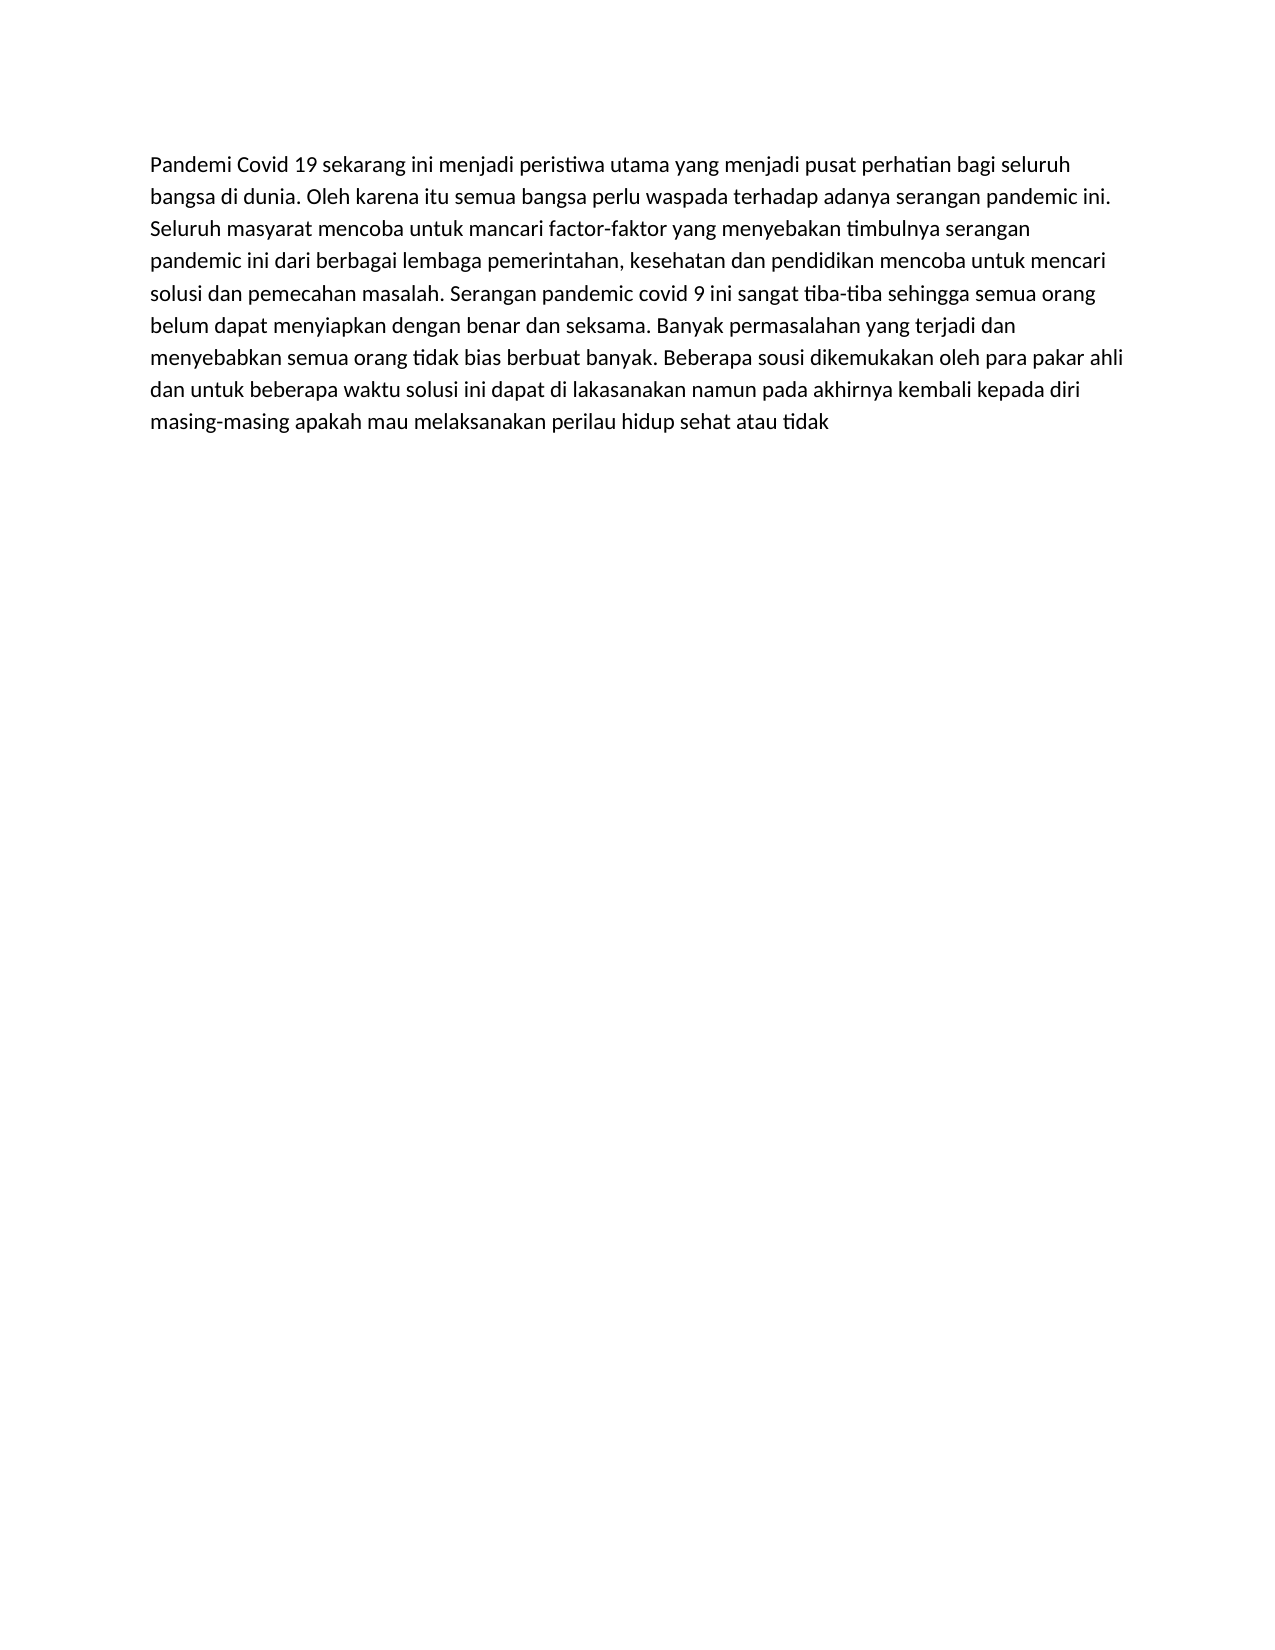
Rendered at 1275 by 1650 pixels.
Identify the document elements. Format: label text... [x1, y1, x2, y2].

text Pandemi Covid 19 sekarang ini menjadi peristiwa utama yang menjadi pusat perhatian bagi seluruh bangsa di dunia. Oleh karena itu semua bangsa perlu waspada terhadap adanya serangan pandemic ini. Seluruh masyarat mencoba untuk mancari factor-faktor yang menyebakan timbulnya serangan pandemic ini dari berbagai lembaga pemerintahan, kesehatan dan pendidikan mencoba untuk mencari solusi dan pemecahan masalah. Serangan pandemic covid 9 ini sangat tiba-tiba sehingga semua orang belum dapat menyiapkan dengan benar dan seksama. Banyak permasalahan yang terjadi dan menyebabkan semua orang tidak bias berbuat banyak. Beberapa sousi dikemukakan oleh para pakar ahli dan untuk beberapa waktu solusi ini dapat di lakasanakan namun pada akhirnya kembali kepada diri masing-masing apakah mau melaksanakan perilau hidup sehat atau tidak [150, 150, 1125, 436]
